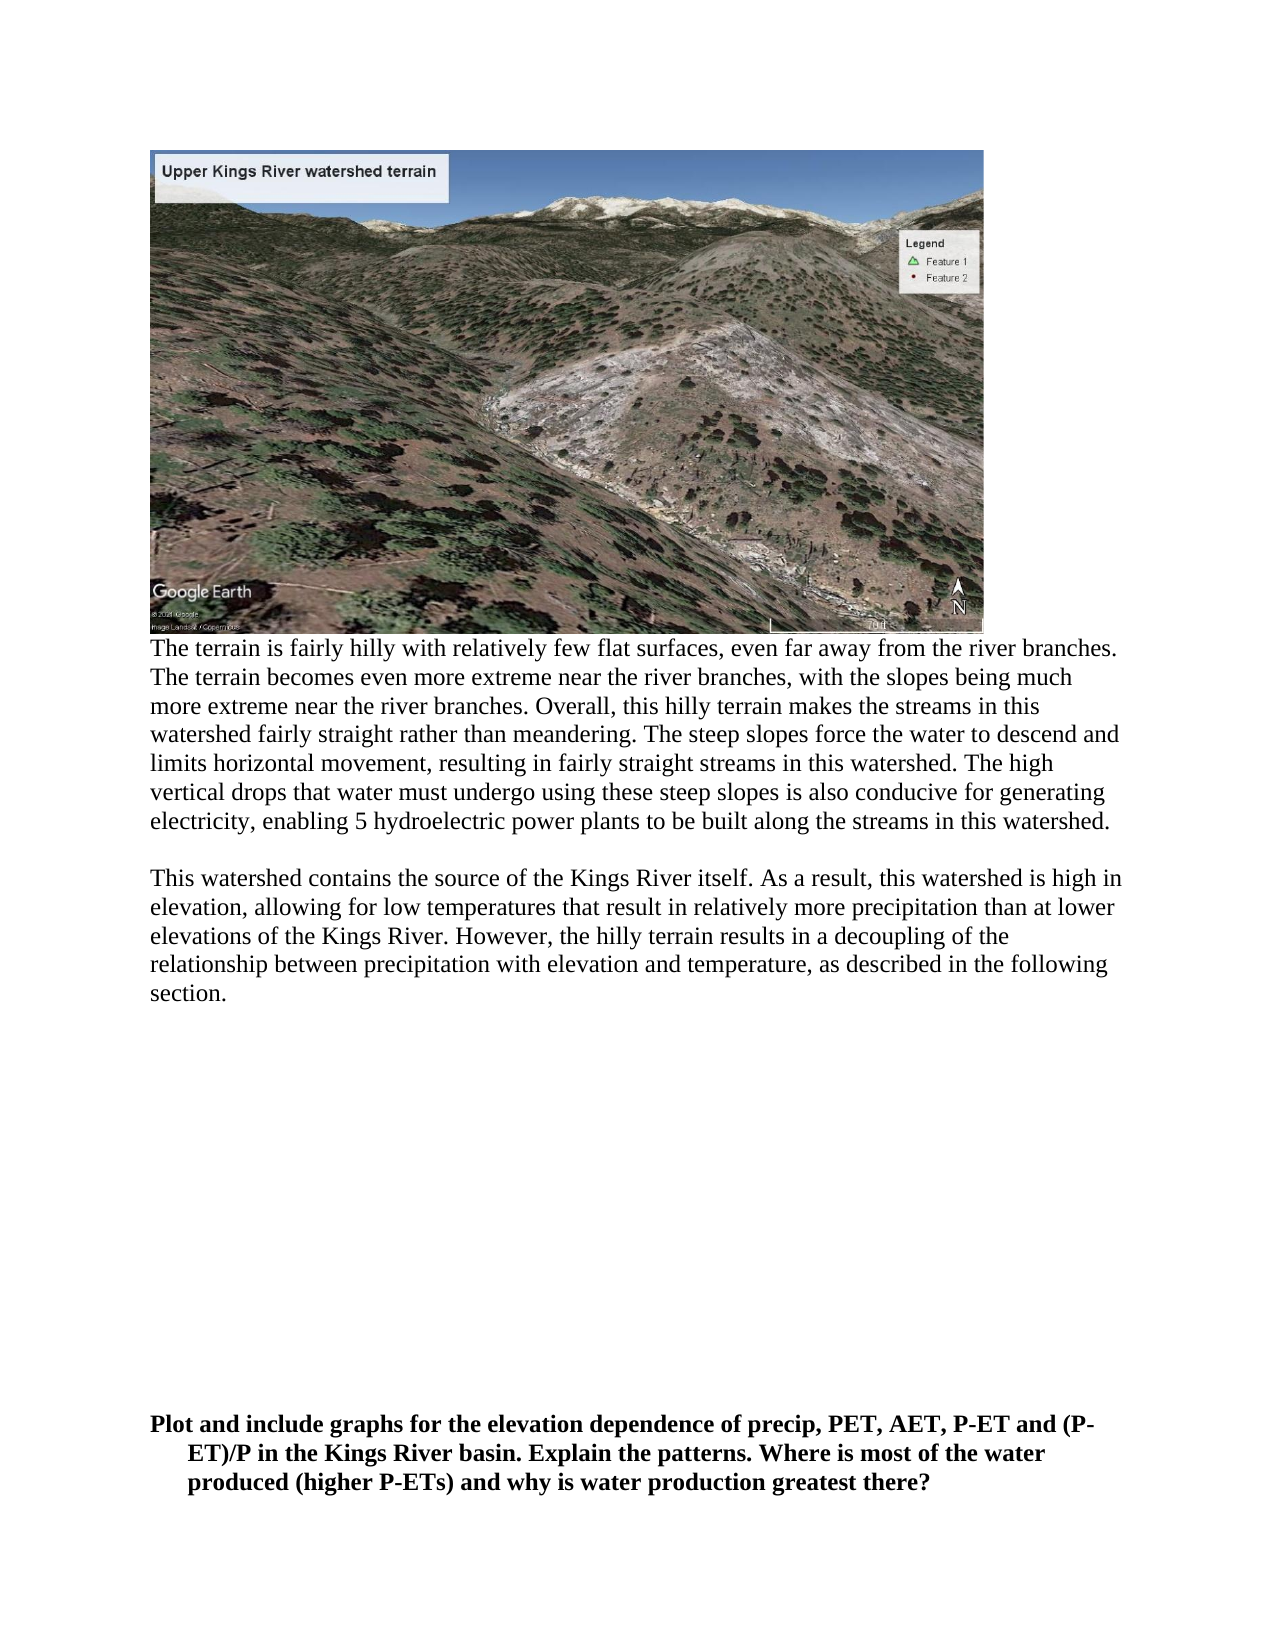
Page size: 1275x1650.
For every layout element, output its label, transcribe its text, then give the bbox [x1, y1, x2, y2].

text Plot and include graphs for the elevation dependence of precip, PET, AET, P-ET and (P-ET)/P in the Kings River basin. Explain the patterns. Where is most of the water produced (higher P-ETs) and why is water production greatest there? [150, 1409, 1125, 1496]
text This watershed contains the source of the Kings River itself. As a result, this watershed is high in elevation, allowing for low temperatures that result in relatively more precipitation than at lower elevations of the Kings River. However, the hilly terrain results in a decoupling of the relationship between precipitation with elevation and temperature, as described in the following section. [150, 863, 1125, 1007]
picture [150, 150, 984, 634]
text The terrain is fairly hilly with relatively few flat surfaces, even far away from the river branches. The terrain becomes even more extreme near the river branches, with the slopes being much more extreme near the river branches. Overall, this hilly terrain makes the streams in this watershed fairly straight rather than meandering. The steep slopes force the water to descend and limits horizontal movement, resulting in fairly straight streams in this watershed. The high vertical drops that water must undergo using these steep slopes is also conducive for generating electricity, enabling 5 hydroelectric power plants to be built along the streams in this watershed. [150, 633, 1125, 834]
